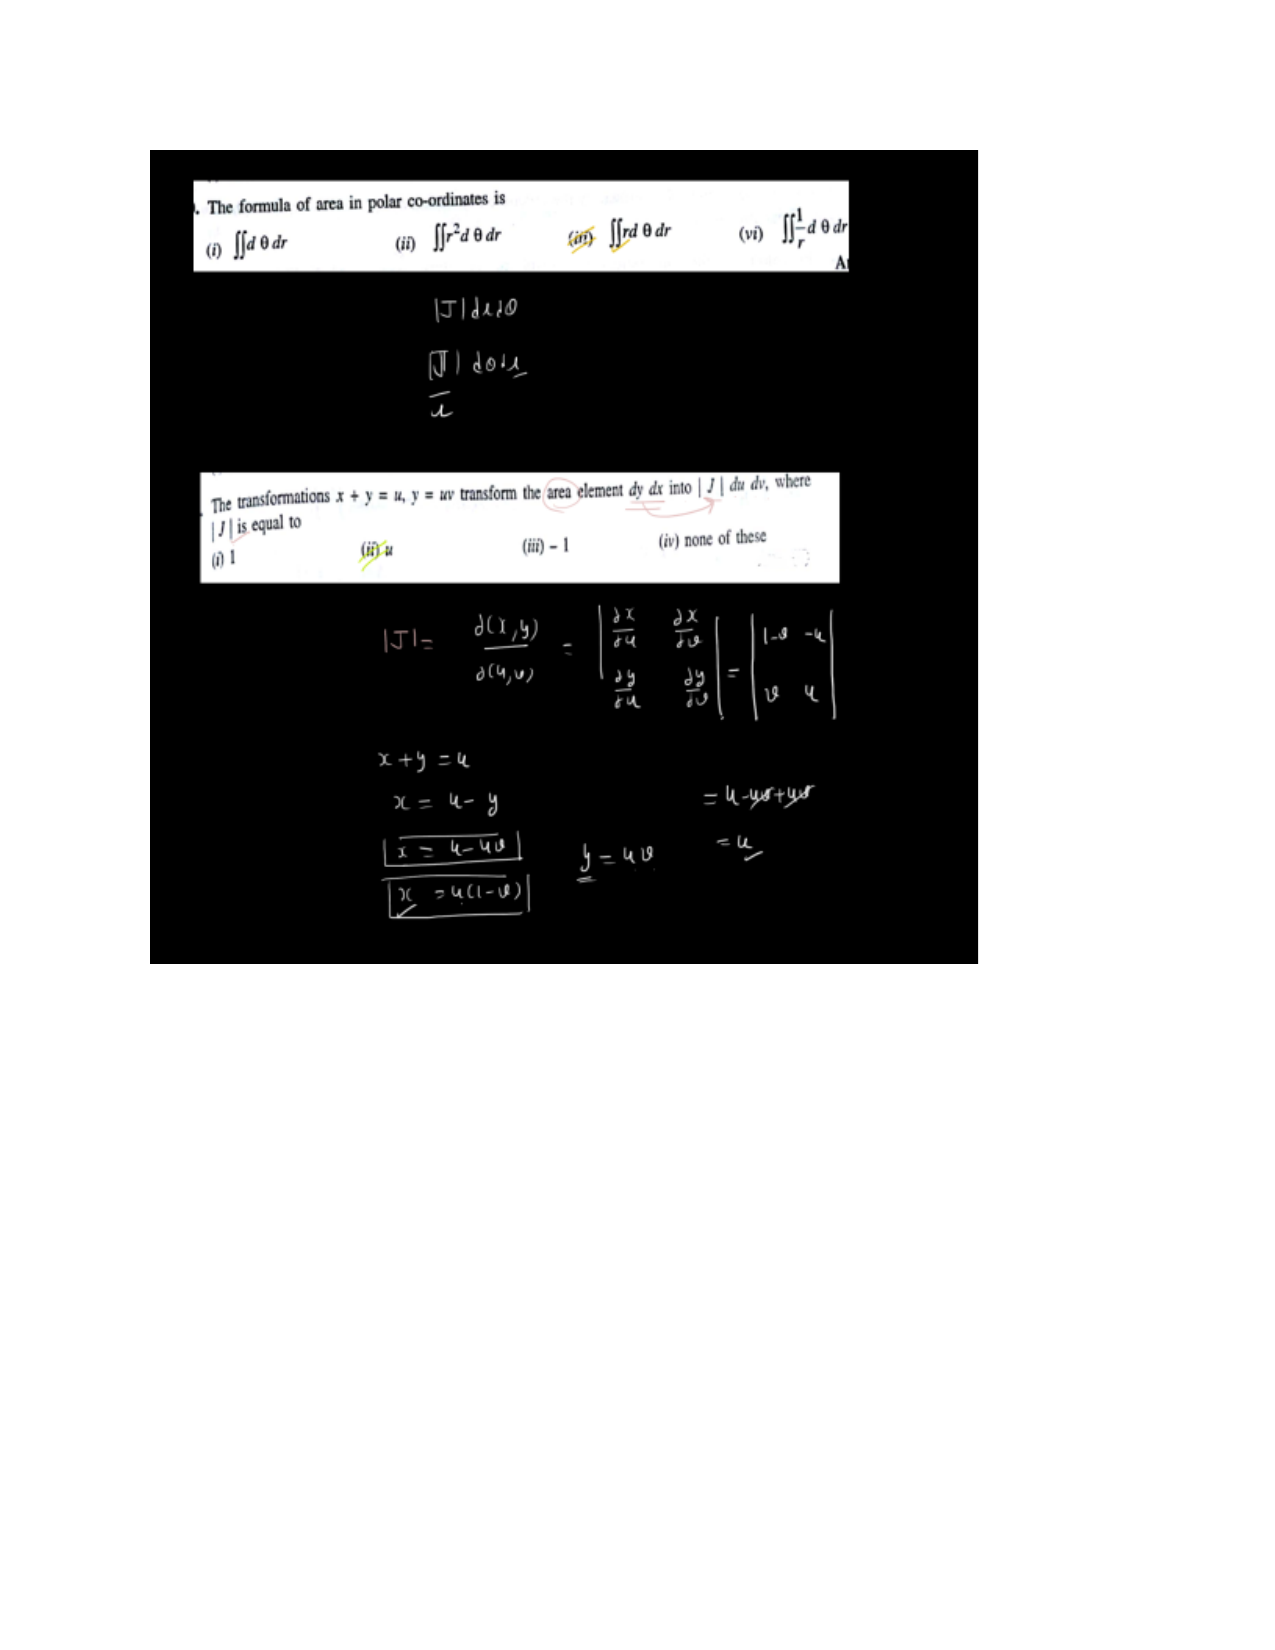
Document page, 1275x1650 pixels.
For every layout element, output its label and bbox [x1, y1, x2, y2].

picture [150, 150, 979, 964]
